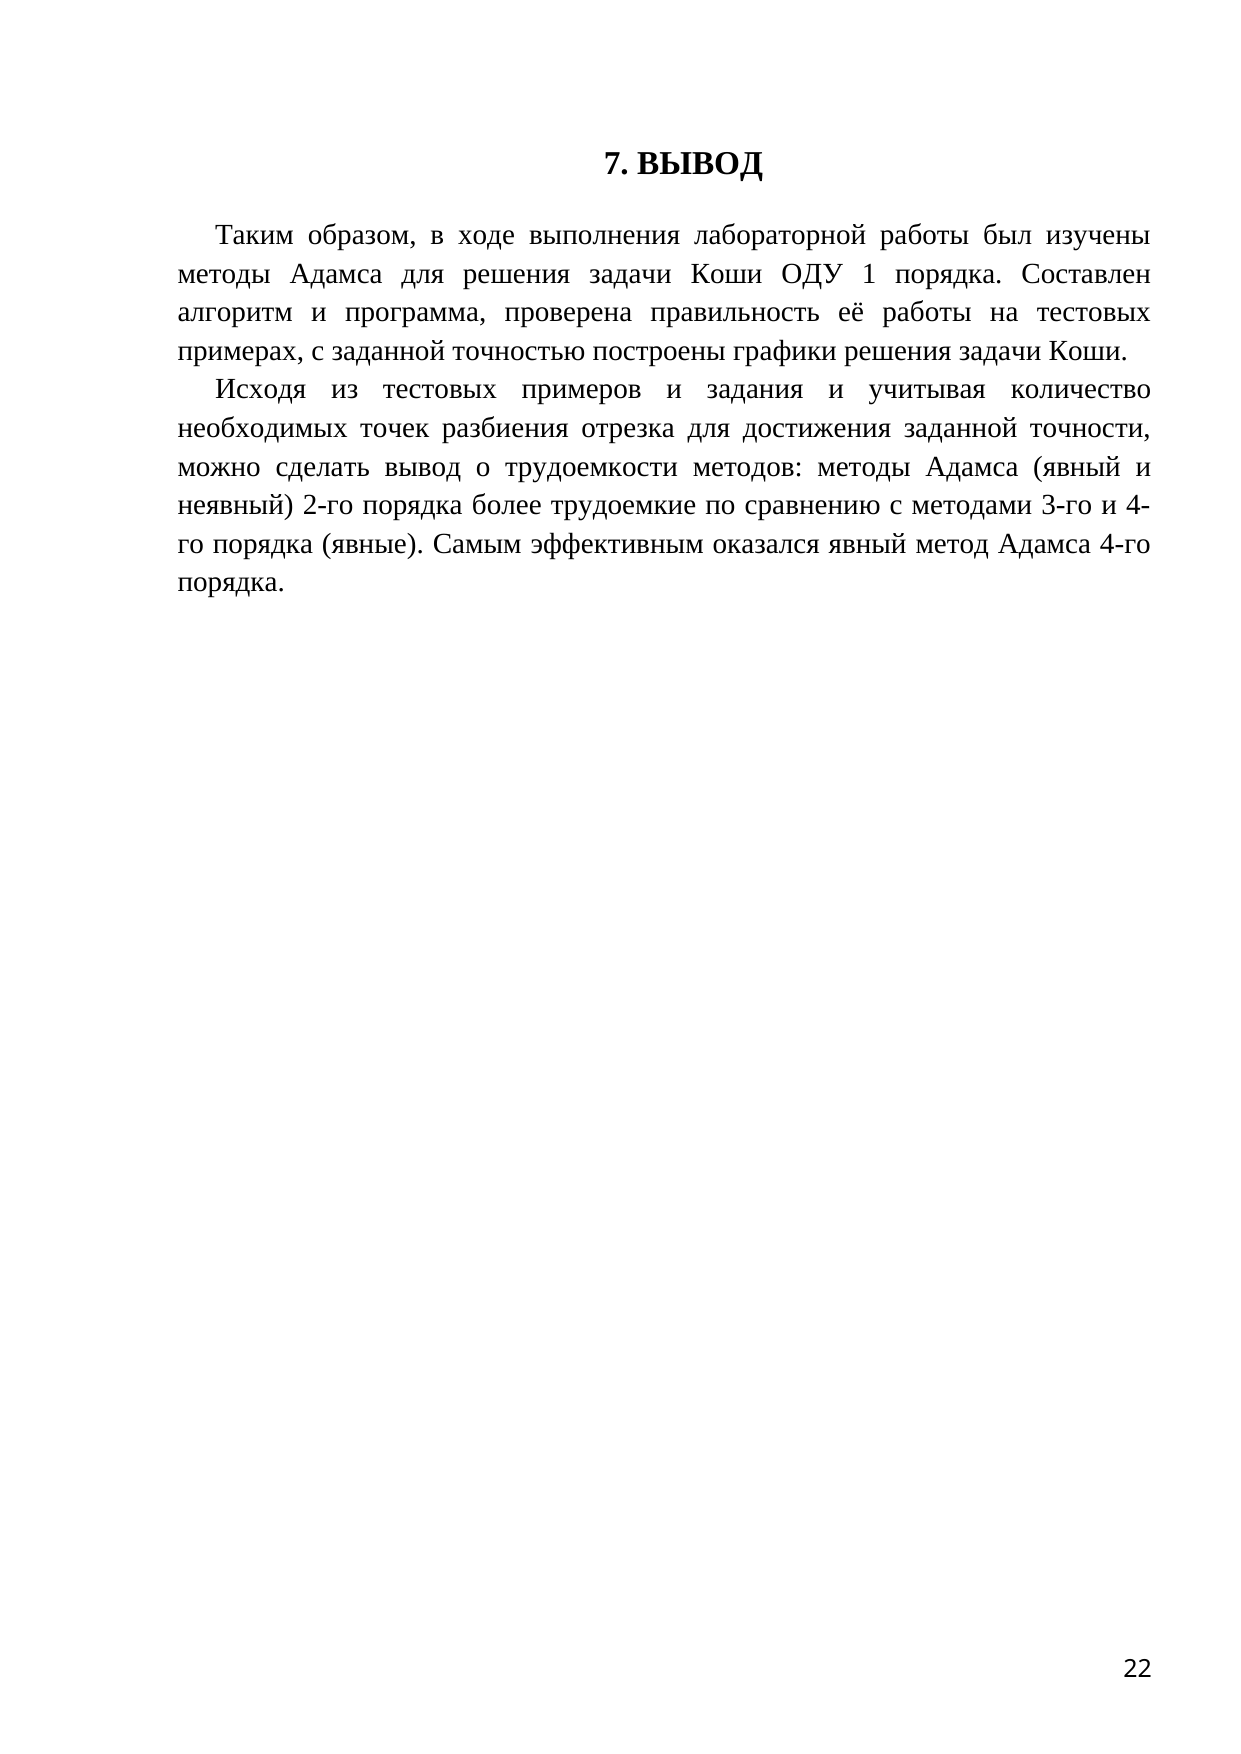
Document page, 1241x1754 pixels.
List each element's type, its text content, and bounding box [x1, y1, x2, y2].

text Исходя из тестовых примеров и задания и учитывая количество необходимых точек разбиения отрезка для достижения заданной точности, можно сделать вывод о трудоемкости методов: методы Адамса (явный и неявный) 2-го порядка более трудоемкие по сравнению с методами 3-го и 4-го порядка (явные). Самым эффективным оказался явный метод Адамса 4-го порядка. [177, 372, 1152, 598]
subtitle 7. ВЫВОД [215, 143, 1152, 181]
text Таким образом, в ходе выполнения лабораторной работы был изучены методы Адамса для решения задачи Коши ОДУ 1 порядка. Составлен алгоритм и программа, проверена правильность её работы на тестовых примерах, с заданной точностью построены графики решения задачи Коши. [177, 217, 1152, 367]
